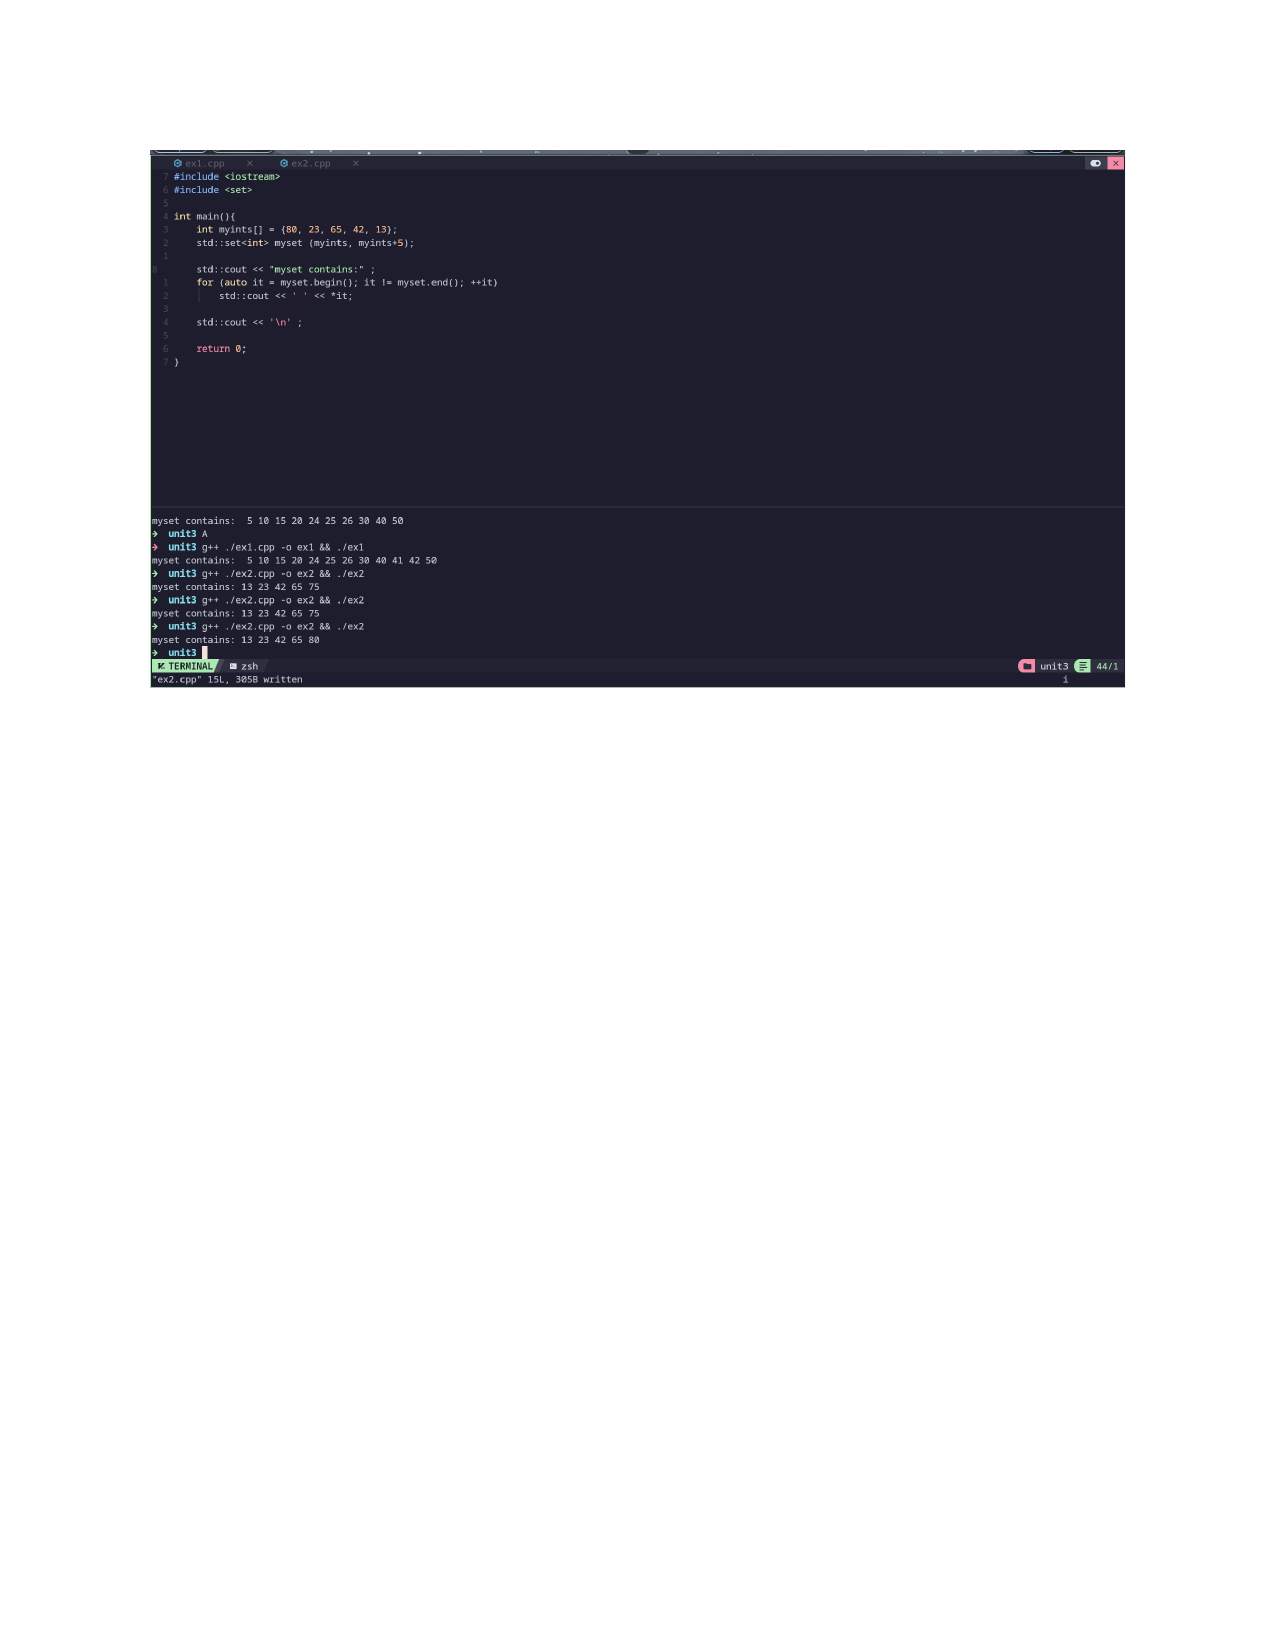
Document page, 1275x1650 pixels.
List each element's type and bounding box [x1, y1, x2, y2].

picture [150, 150, 1125, 688]
